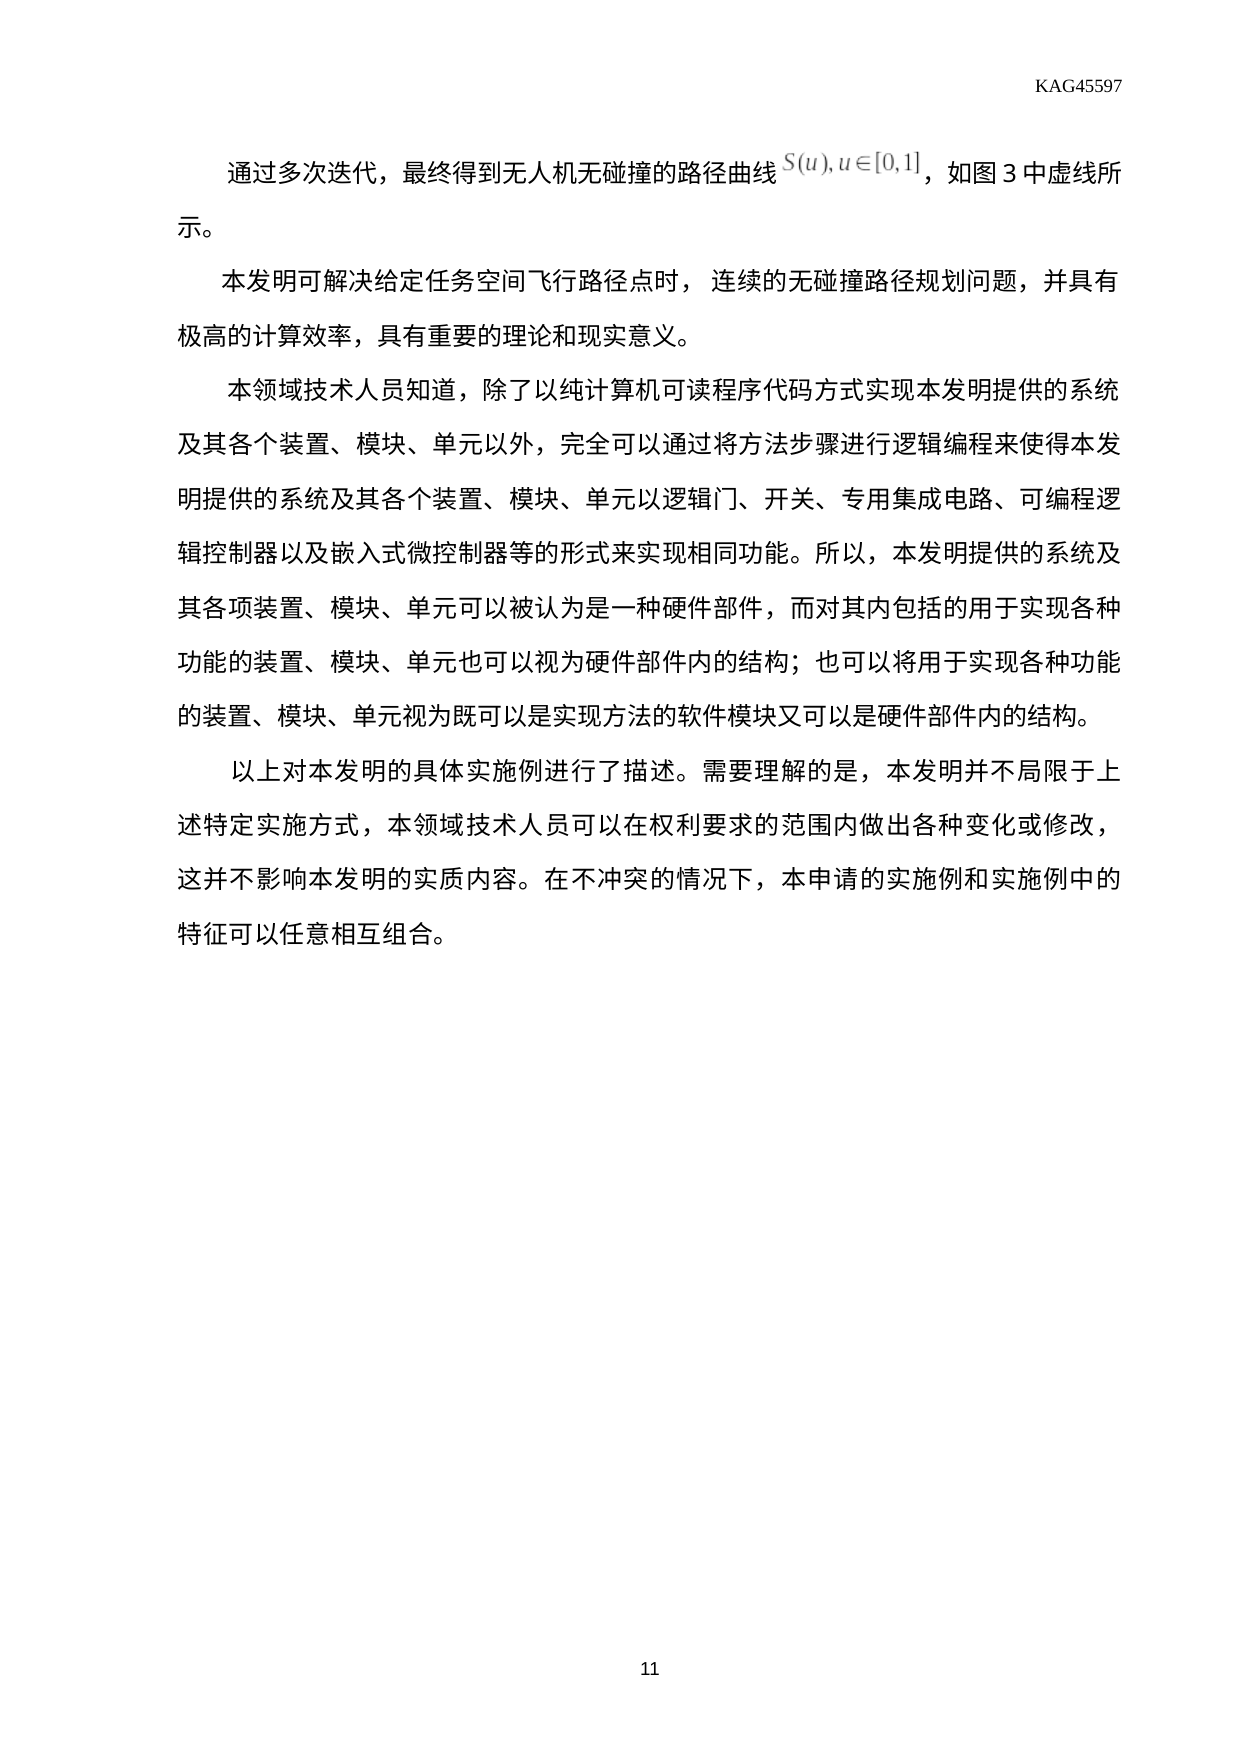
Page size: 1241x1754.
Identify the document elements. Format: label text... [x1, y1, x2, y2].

text 本领域技术人员知道，除了以纯计算机可读程序代码方式实现本发明提供的系统及其各个装置、模块、单元以外，完全可以通过将方法步骤进行逻辑编程来使得本发明提供的系统及其各个装置、模块、单元以逻辑门、开关、专用集成电路、可编程逻辑控制器以及嵌入式微控制器等的形式来实现相同功能。所以，本发明提供的系统及其各项装置、模块、单元可以被认为是一种硬件部件，而对其内包括的用于实现各种功能的装置、模块、单元也可以视为硬件部件内的结构；也可以将用于实现各种功能的装置、模块、单元视为既可以是实现方法的软件模块又可以是硬件部件内的结构。 [177, 371, 1122, 733]
text 通过多次迭代，最终得到无人机无碰撞的路径曲线，如图3中虚线所示。 [177, 148, 1122, 244]
text 以上对本发明的具体实施例进行了描述。需要理解的是，本发明并不局限于上述特定实施方式，本领域技术人员可以在权利要求的范围内做出各种变化或修改，这并不影响本发明的实质内容。在不冲突的情况下，本申请的实施例和实施例中的特征可以任意相互组合。 [177, 751, 1122, 951]
text 本发明可解决给定任务空间飞行路径点时， 连续的无碰撞路径规划问题，并具有极高的计算效率，具有重要的理论和现实意义。 [177, 262, 1122, 352]
